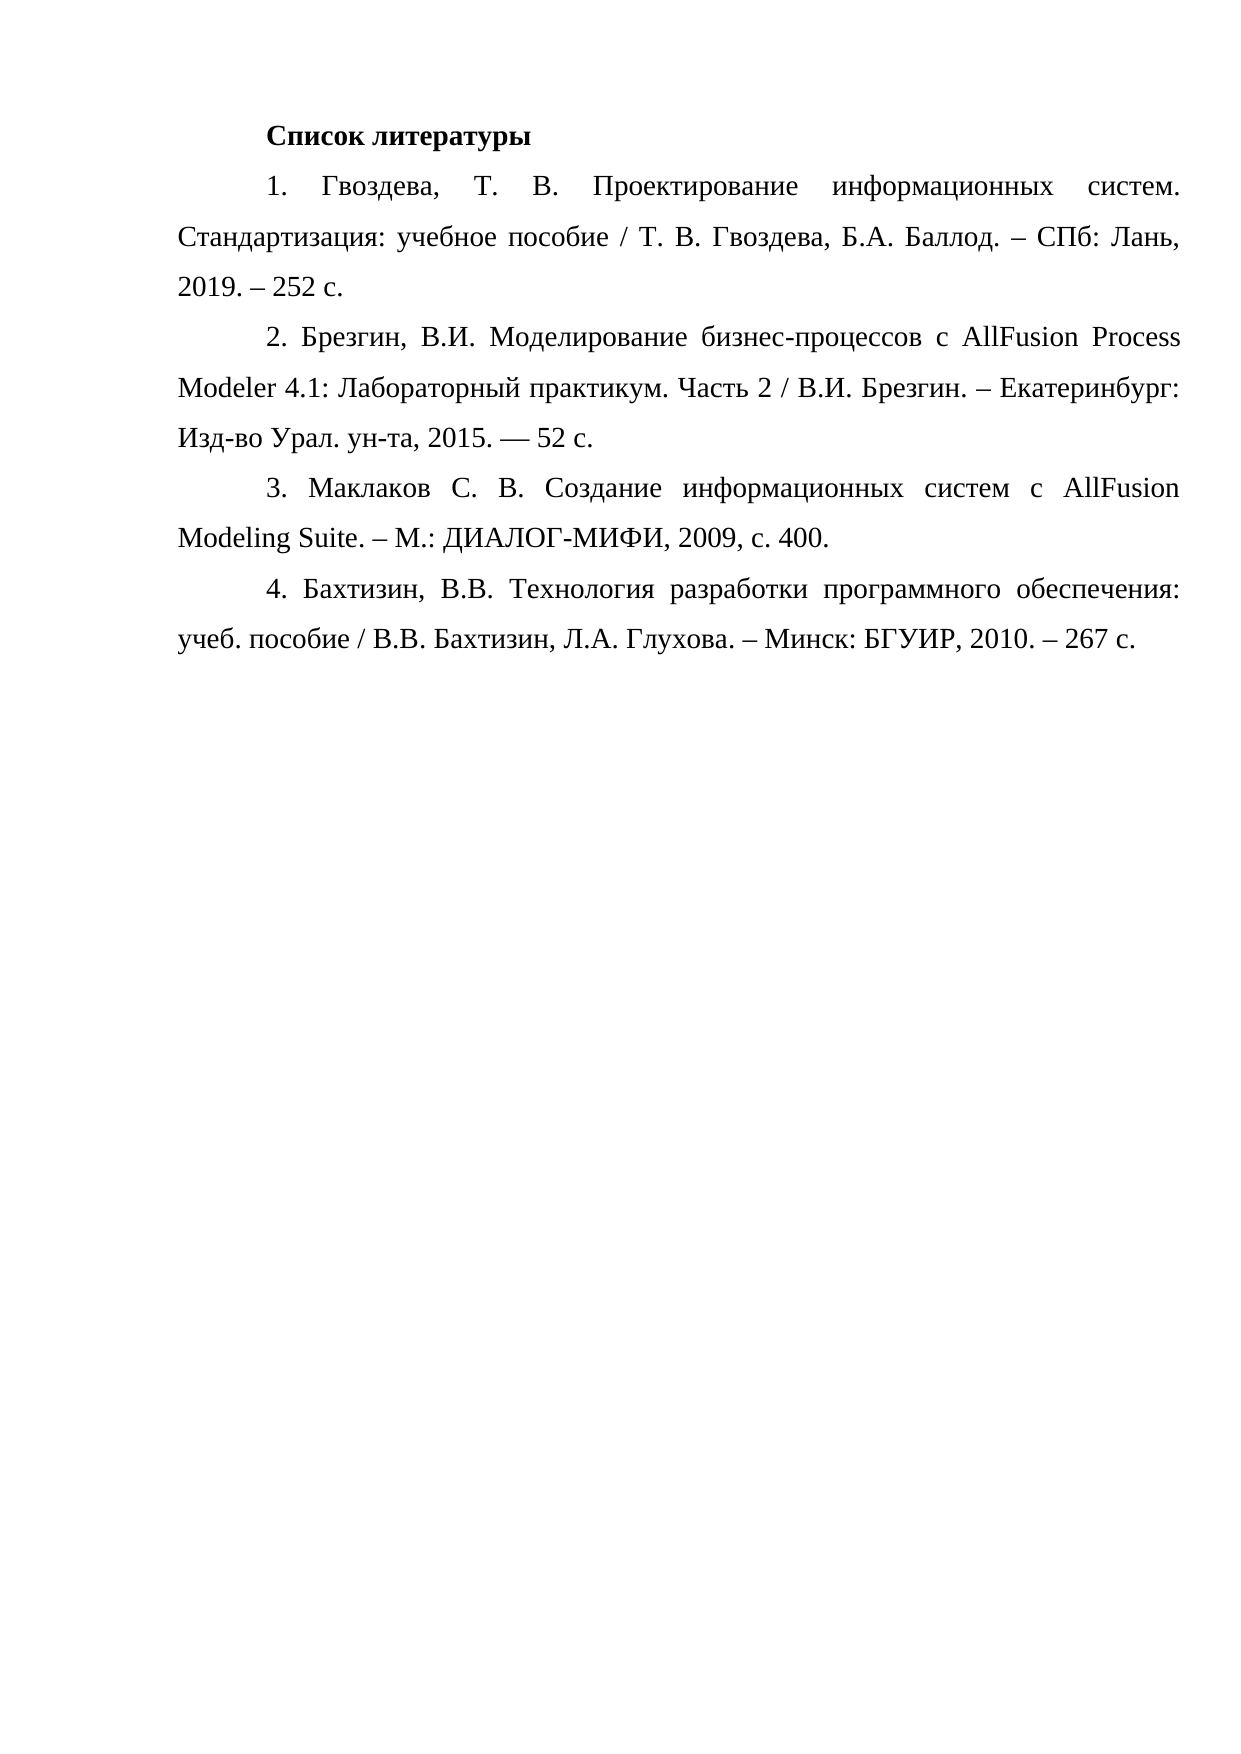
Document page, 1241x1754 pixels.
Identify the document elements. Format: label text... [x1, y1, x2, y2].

text 4. Бахтизин, В.В. Технология разработки программного обеспечения: учеб. пособие / В.В. Бахтизин, Л.А. Глухова. – Минск: БГУИР, 2010. – 267 с. [177, 571, 1181, 655]
text 2. Брезгин, В.И. Моделирование бизнес‑процессов с AllFusion Process Modeler 4.1: Лабораторный практикум. Часть 2 / В.И. Брезгин. – Екатеринбург: Изд‑во Урал. ун‑та, 2015. — 52 с. [177, 319, 1181, 453]
text 3. Маклаков С. В. Создание информационных систем с AllFusion Modeling Suite. – М.: ДИАЛОГ-МИФИ, 2009, с. 400. [177, 470, 1181, 554]
text 1. Гвоздева, Т. В. Проектирование информационных систем. Стандартизация: учебное пособие / Т. В. Гвоздева, Б.А. Баллод. – СПб: Лань, 2019. – 252 с. [177, 168, 1181, 303]
text Список литературы [177, 118, 1181, 152]
